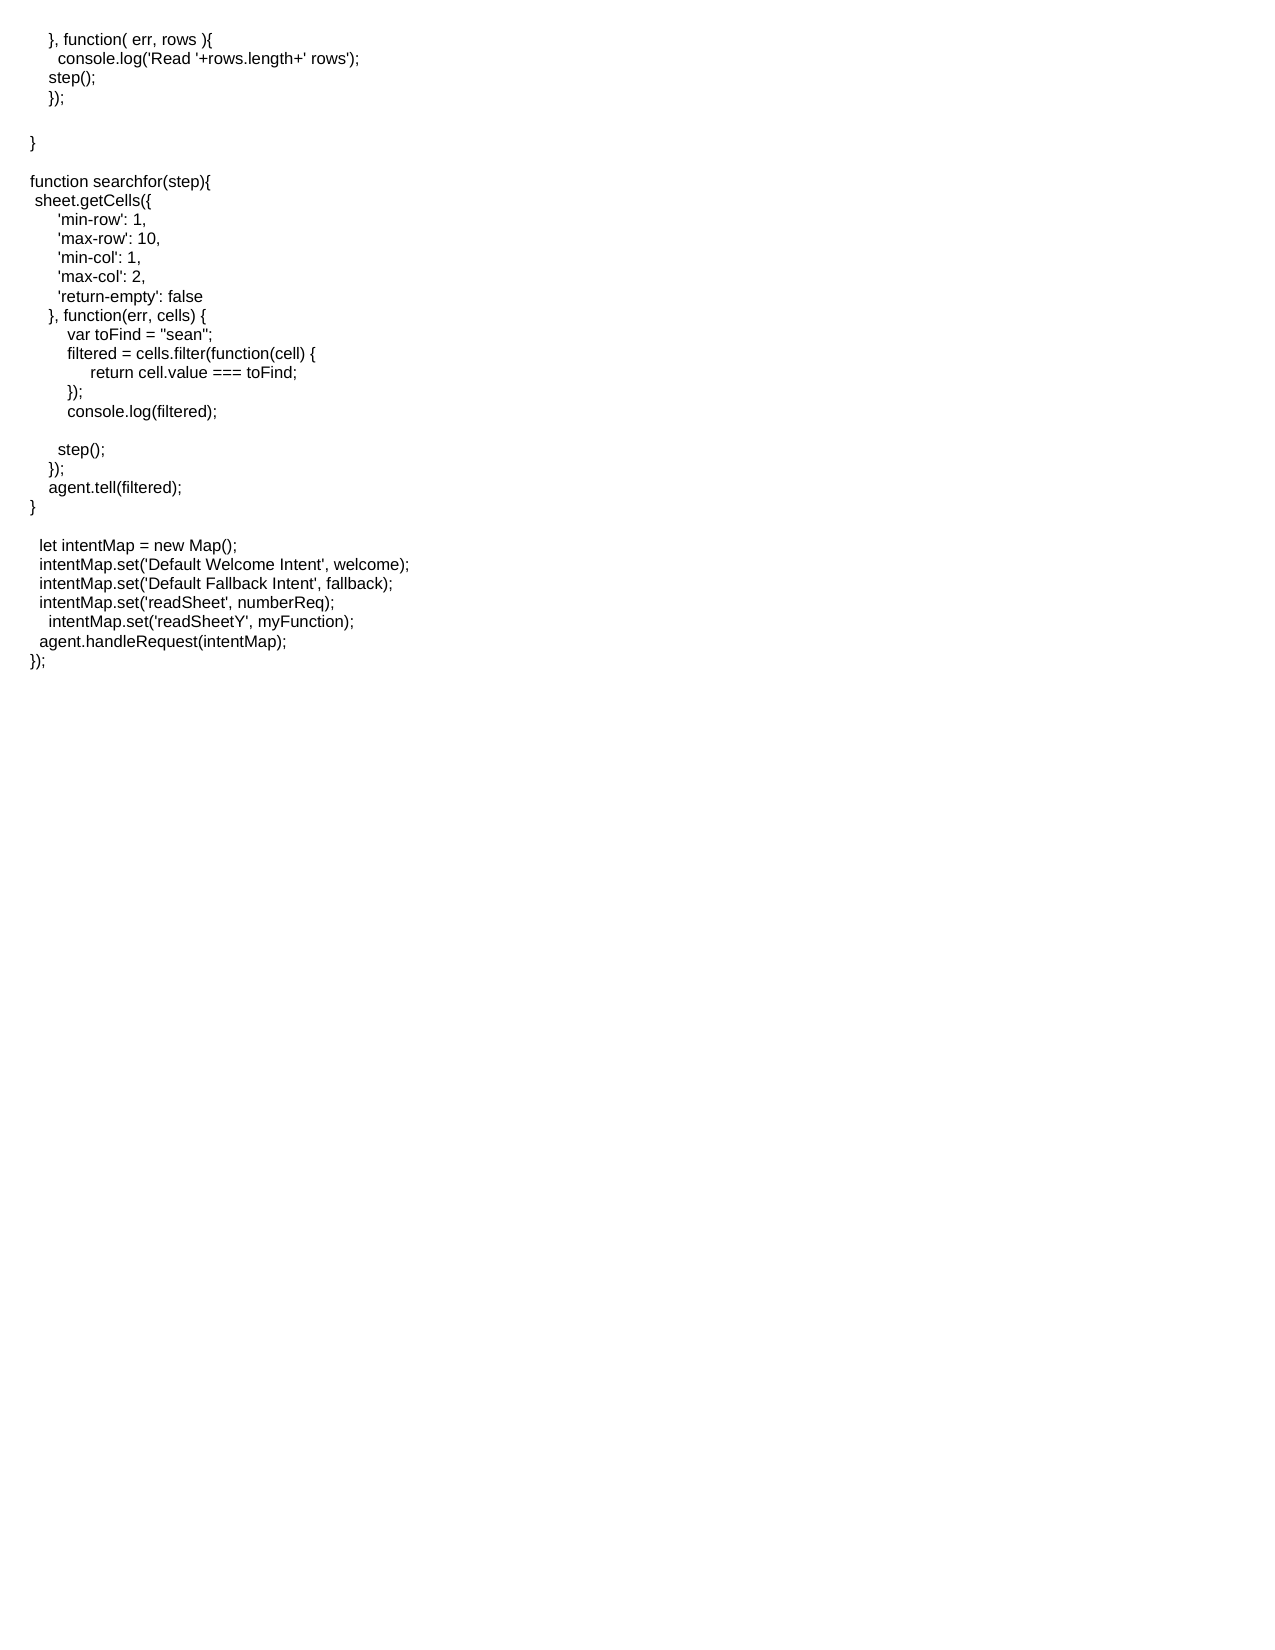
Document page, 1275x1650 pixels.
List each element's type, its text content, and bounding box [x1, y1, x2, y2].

text 'min-row': 1, [30, 210, 1245, 229]
text return cell.value === toFind; [30, 363, 1245, 382]
text }); [30, 459, 1245, 478]
text sheet.getCells({ [30, 191, 1245, 210]
text }); [30, 87, 1245, 107]
text agent.tell(filtered); [30, 478, 1245, 497]
text } [30, 497, 1245, 516]
text console.log('Read '+rows.length+' rows'); [30, 49, 1245, 68]
text step(); [30, 440, 1245, 459]
text 'max-col': 2, [30, 267, 1245, 286]
text let intentMap = new Map(); [30, 536, 1245, 555]
text filtered = cells.filter(function(cell) { [30, 344, 1245, 363]
text 'max-row': 10, [30, 229, 1245, 248]
text } [30, 133, 1245, 152]
text step(); [30, 68, 1245, 87]
text intentMap.set('Default Fallback Intent', fallback); [30, 574, 1245, 593]
text }); [30, 382, 1245, 401]
text 'min-col': 1, [30, 248, 1245, 267]
text 'return-empty': false [30, 286, 1245, 306]
text console.log(filtered); [30, 401, 1245, 421]
text agent.handleRequest(intentMap); [30, 631, 1245, 651]
text var toFind = "sean"; [30, 325, 1245, 344]
text }, function( err, rows ){ [30, 30, 1245, 49]
text intentMap.set('Default Welcome Intent', welcome); [30, 555, 1245, 574]
text intentMap.set('readSheetY', myFunction); [30, 612, 1245, 631]
text function searchfor(step){ [30, 171, 1245, 191]
text intentMap.set('readSheet', numberReq); [30, 593, 1245, 612]
text }); [30, 651, 1245, 670]
text }, function(err, cells) { [30, 306, 1245, 325]
